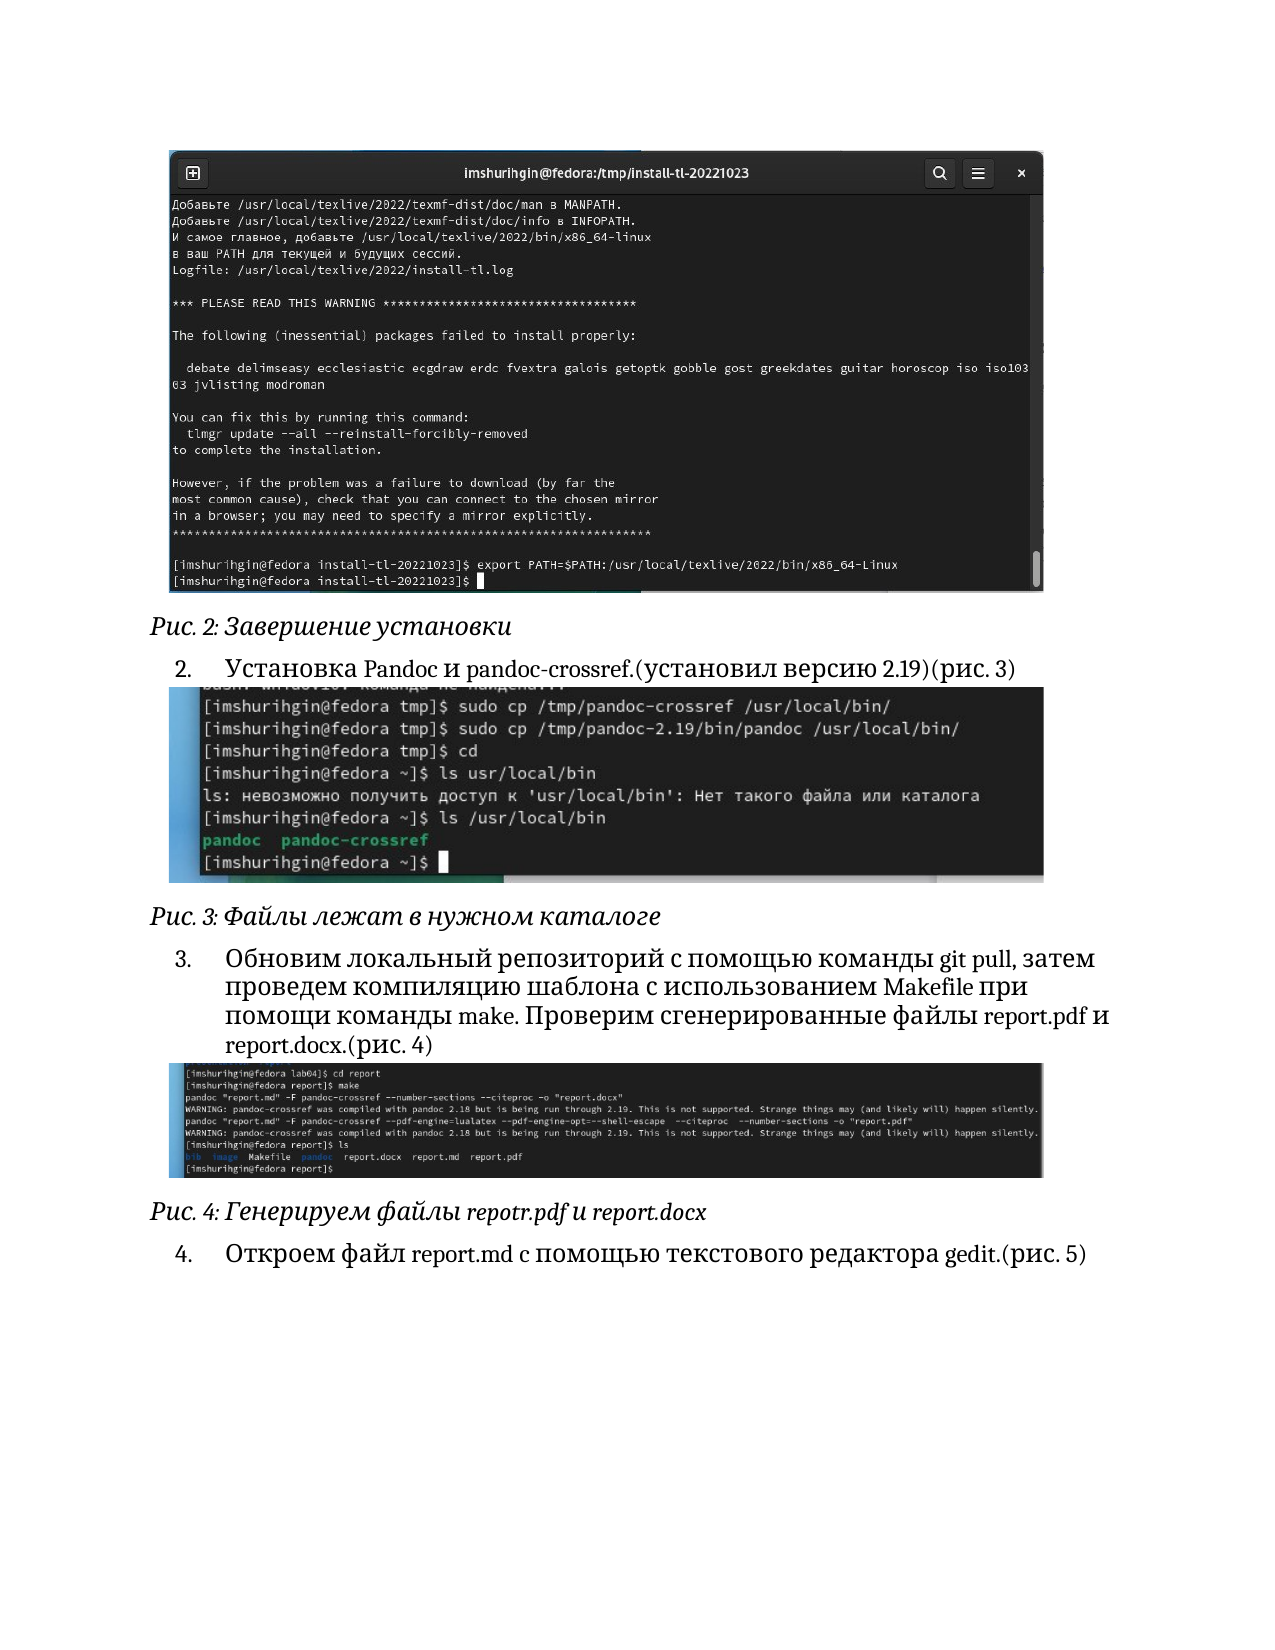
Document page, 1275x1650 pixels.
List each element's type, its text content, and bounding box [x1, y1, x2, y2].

picture [168, 150, 1044, 593]
text Рис. 3: Файлы лежат в нужном каталоге [150, 903, 1125, 932]
picture [168, 687, 1044, 883]
text Рис. 4: Генерируем файлы repotr.pdf и report.docx [150, 1198, 1125, 1227]
list Откроем файл report.md c помощью текстового редактора gedit.(рис. 5) [175, 1239, 1125, 1268]
text Рис. 2: Завершение установки [150, 613, 1125, 642]
list Установка Pandoc и pandoc-crossref.(установил версию 2.19)(рис. 3) [175, 654, 1125, 683]
picture [168, 1063, 1044, 1178]
list Обновим локальный репозиторий с помощью команды git pull, затем проведем компиляцию шаблона с использованием Makefile при помощи команды make. Проверим сгенерированные файлы report.pdf и report.docx.(рис. 4) [175, 944, 1125, 1059]
